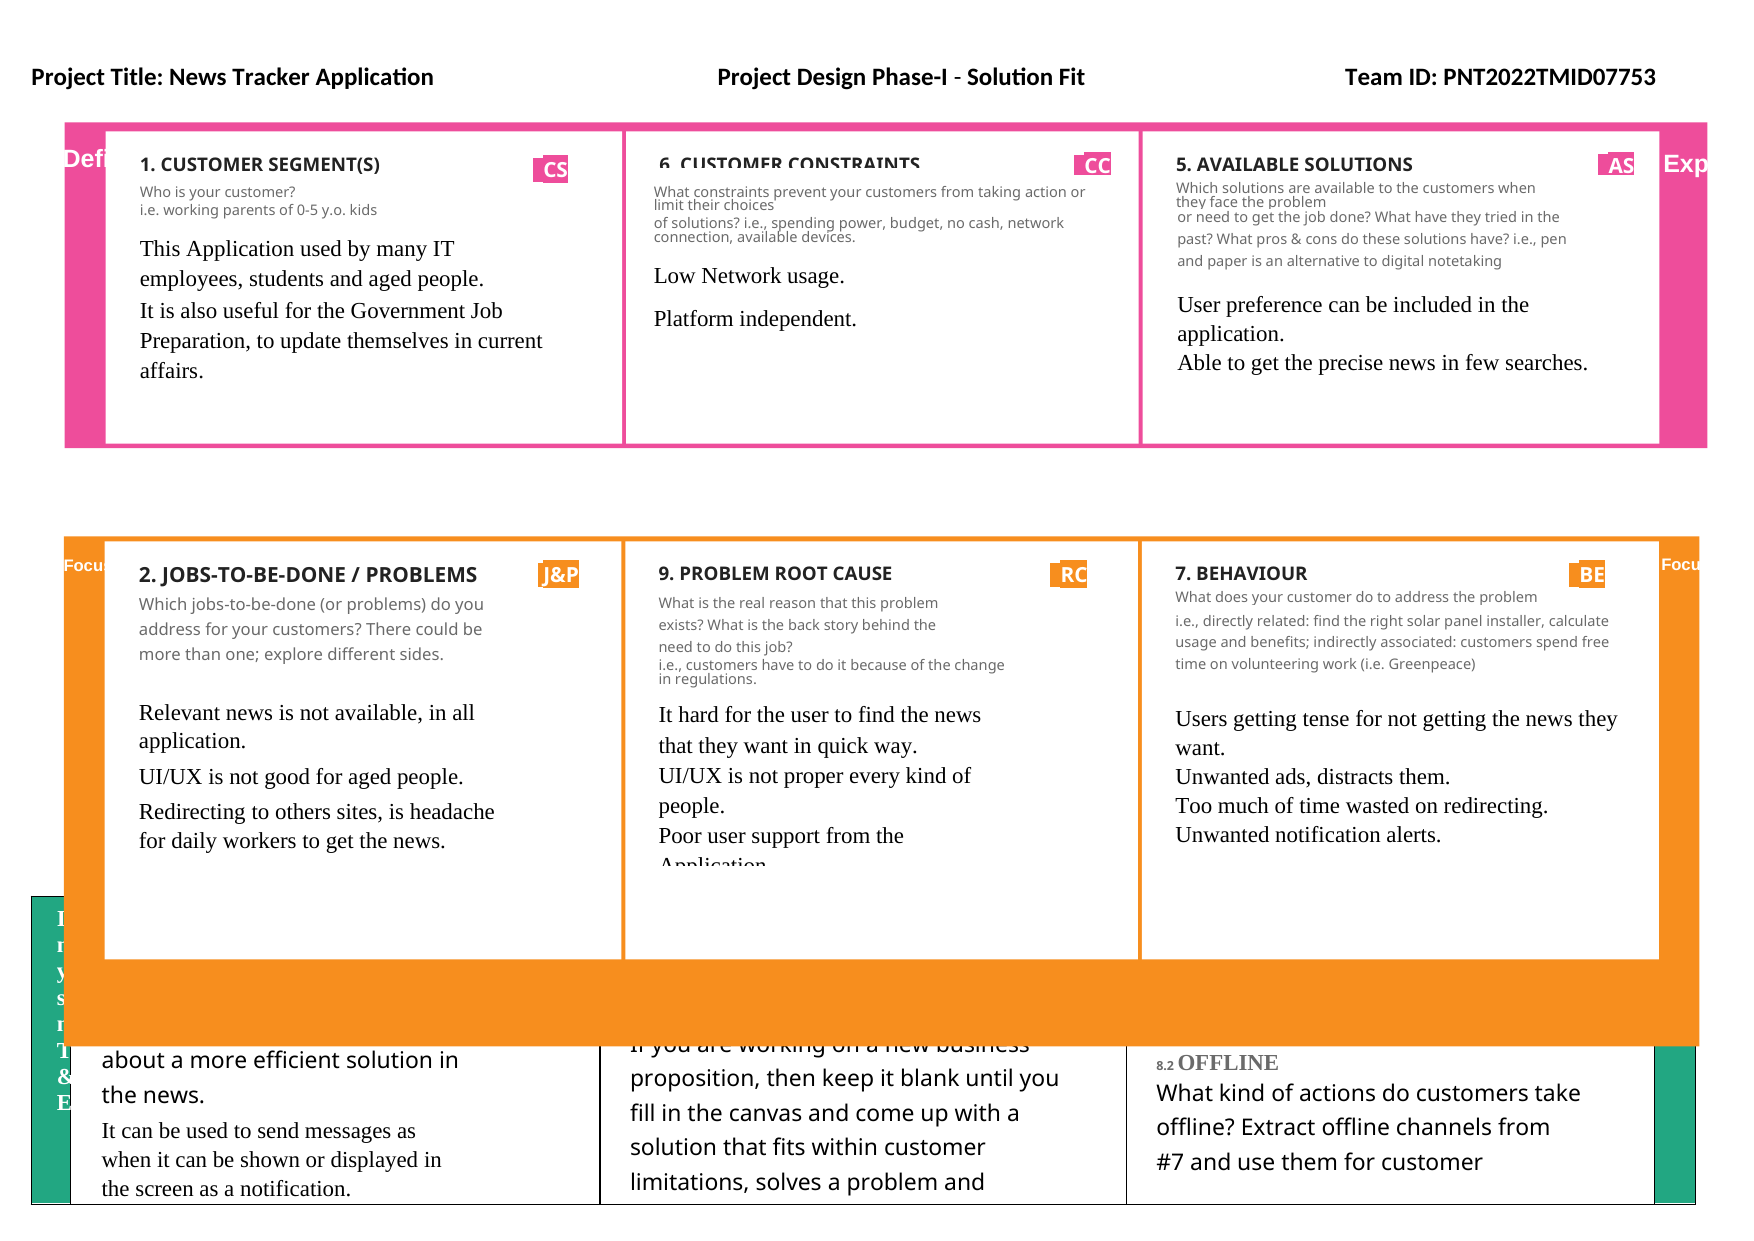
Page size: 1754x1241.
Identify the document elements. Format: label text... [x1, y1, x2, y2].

table_header [1655, 1047, 1695, 1203]
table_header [601, 1047, 1126, 1203]
text Project Title: News Tracker Application Project Design Phase-I - Solution Fit Team ID: PNT2022TMID07753 [31, 61, 1721, 92]
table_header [32, 897, 70, 1203]
table_header 3. TRIGGERS TR [71, 1047, 599, 1203]
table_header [1127, 1047, 1654, 1203]
